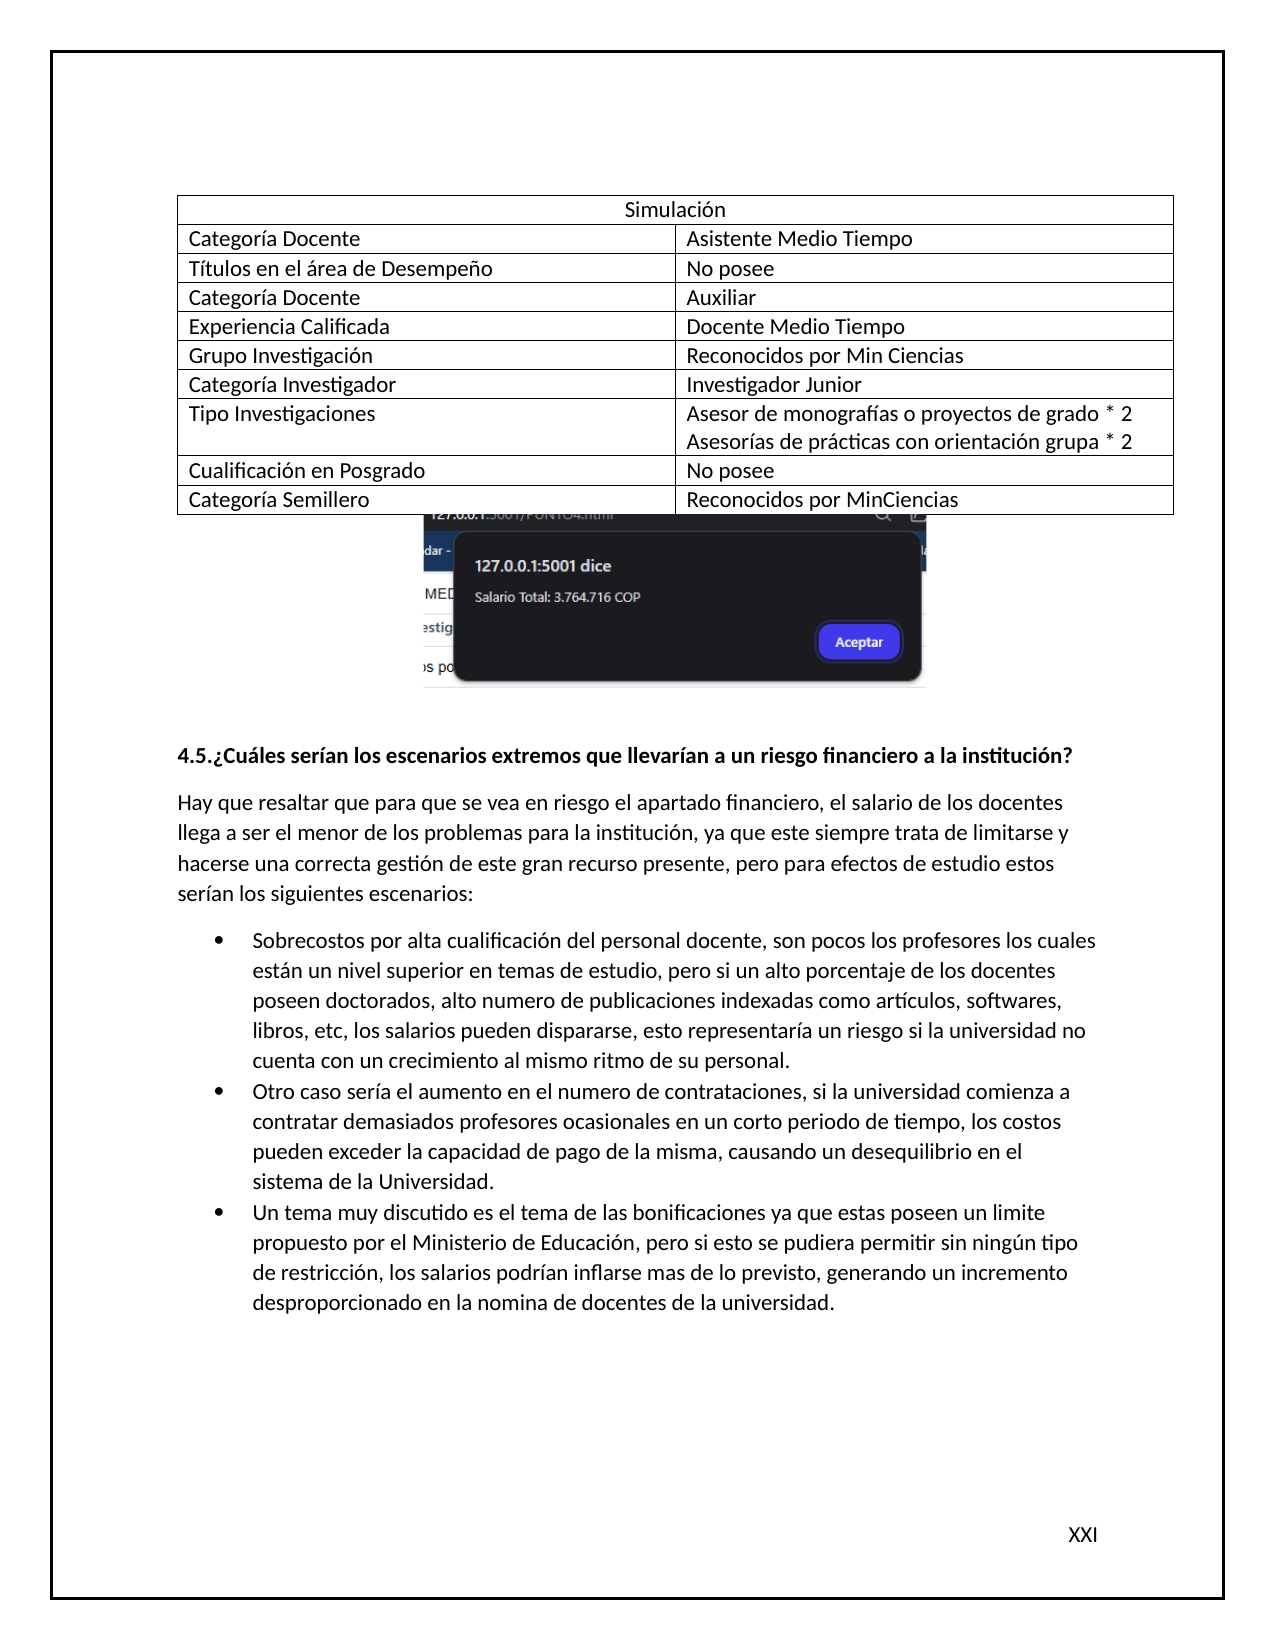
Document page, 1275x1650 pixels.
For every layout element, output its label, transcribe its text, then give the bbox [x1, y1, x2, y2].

table_cell Títulos en el área de Desempeño [178, 254, 675, 282]
text Hay que resaltar que para que se vea en riesgo el apartado financiero, el salario de los docentes llega a ser el menor de los problemas para la institución, ya que este siempre trata de limitarse y hacerse una correcta gestión de este gran recurso presente, pero para efectos de estudio estos serían los siguientes escenarios: [177, 788, 1098, 907]
table_cell Auxiliar [676, 283, 1173, 311]
table_cell Asistente Medio Tiempo [676, 225, 1173, 253]
table_cell Cualificación en Posgrado [178, 456, 675, 484]
table_cell Investigador Junior [676, 370, 1173, 398]
text 4.5.¿Cuáles serían los escenarios extremos que llevarían a un riesgo financiero a la institución? [177, 741, 1098, 769]
table_cell Categoría Investigador [178, 370, 675, 398]
table_cell Categoría Docente [178, 225, 675, 253]
table_header Simulación [178, 196, 1173, 223]
list Un tema muy discutido es el tema de las bonificaciones ya que estas poseen un limite propuesto por el Ministerio de Educación, pero si esto se pudiera permitir sin ningún tipo de restricción, los salarios podrían inflarse mas de lo previsto, generando un incremento desproporcionado en la nomina de docentes de la universidad. [215, 1198, 1098, 1316]
table_cell Experiencia Calificada [178, 312, 675, 340]
picture [423, 514, 927, 693]
list Sobrecostos por alta cualificación del personal docente, son pocos los profesores los cuales están un nivel superior en temas de estudio, pero si un alto porcentaje de los docentes poseen doctorados, alto numero de publicaciones indexadas como artículos, softwares, libros, etc, los salarios pueden dispararse, esto representaría un riesgo si la universidad no cuenta con un crecimiento al mismo ritmo de su personal. [215, 926, 1098, 1074]
table_cell Docente Medio Tiempo [676, 312, 1173, 340]
table_cell Categoría Docente [178, 283, 675, 311]
table_cell No posee [676, 456, 1173, 484]
list Otro caso sería el aumento en el numero de contrataciones, si la universidad comienza a contratar demasiados profesores ocasionales en un corto periodo de tiempo, los costos pueden exceder la capacidad de pago de la misma, causando un desequilibrio en el sistema de la Universidad. [215, 1077, 1098, 1195]
table_cell Categoría Semillero [178, 486, 675, 513]
table_cell No posee [676, 254, 1173, 282]
table_cell Reconocidos por Min Ciencias [676, 341, 1173, 369]
table_cell Reconocidos por MinCiencias [676, 486, 1173, 513]
table_cell Tipo Investigaciones [178, 399, 675, 455]
table_cell Grupo Investigación [178, 341, 675, 369]
table_cell Asesor de monografías o proyectos de grado * 2 Asesorías de prácticas con orientación grupa * 2 [676, 399, 1173, 455]
